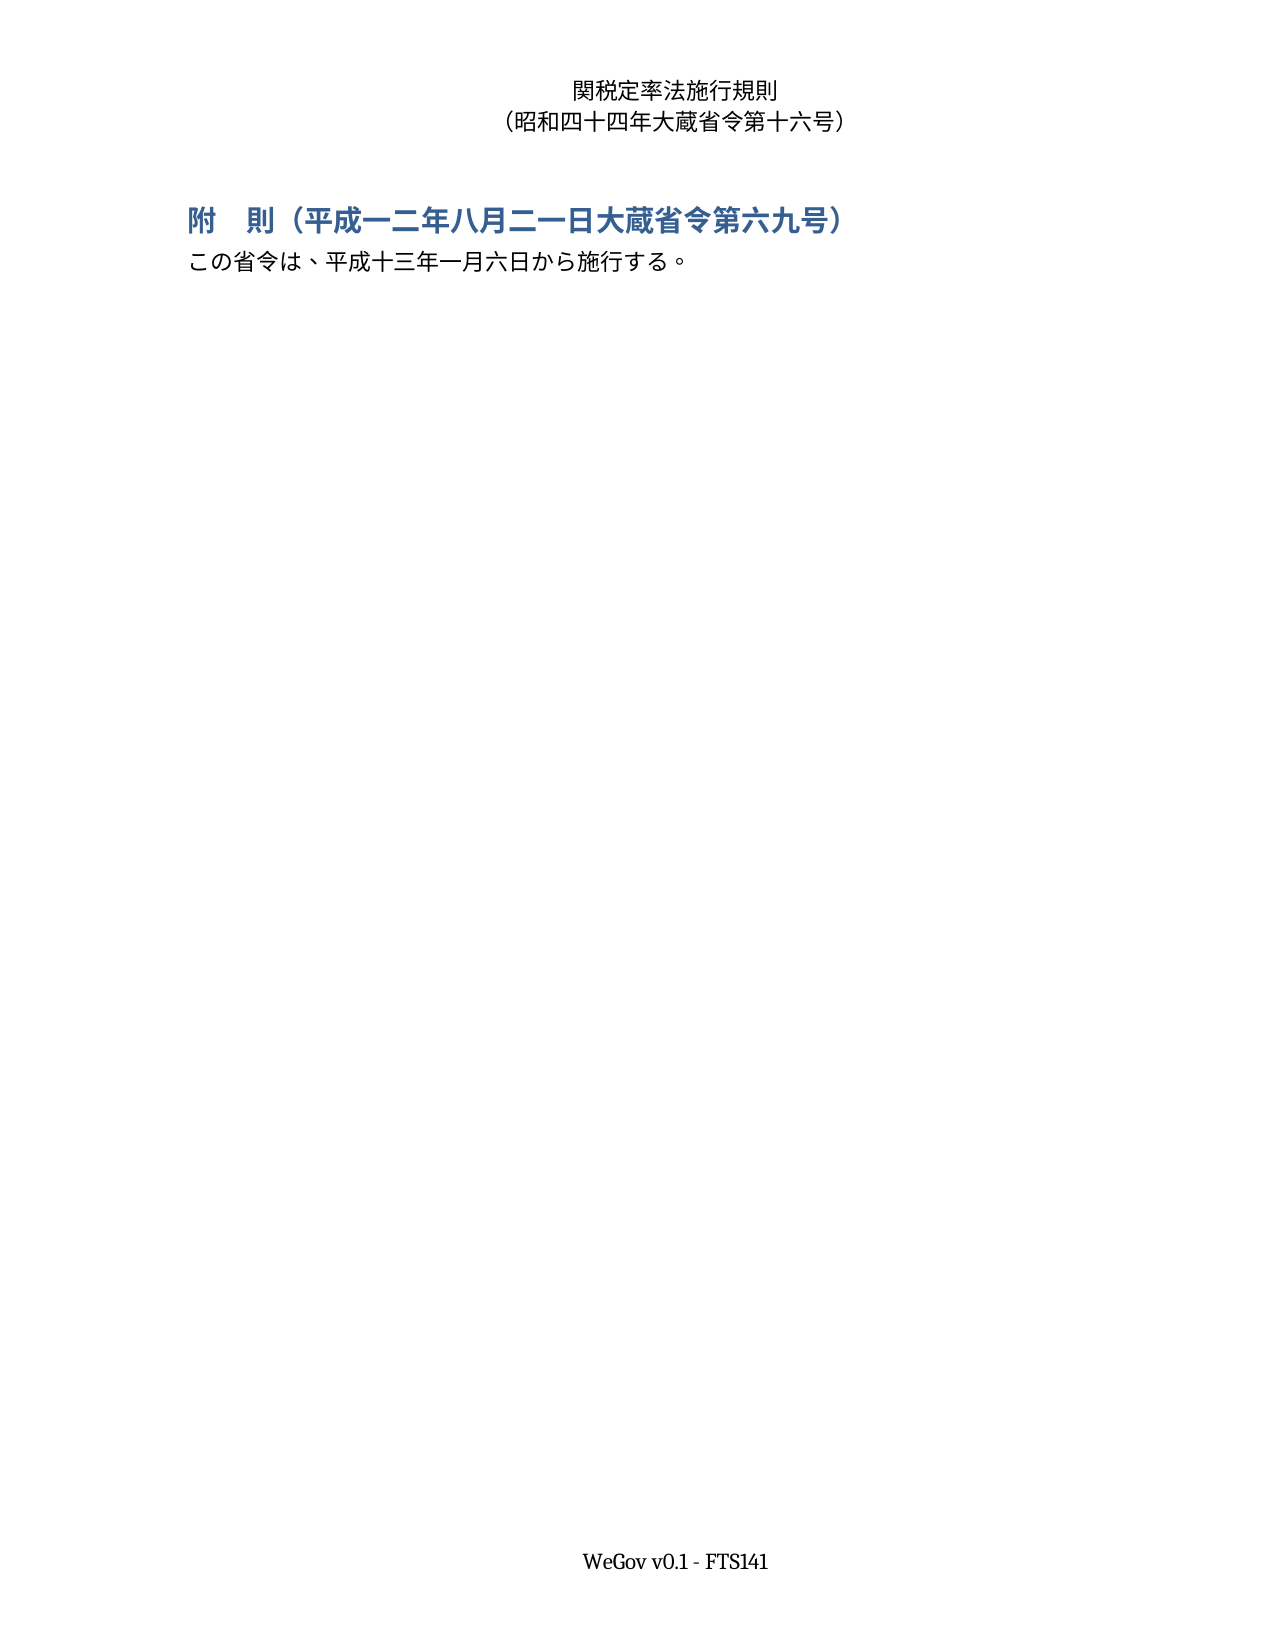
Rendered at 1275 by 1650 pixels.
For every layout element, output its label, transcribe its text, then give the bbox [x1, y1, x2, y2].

text この省令は、平成十三年一月六日から施行する。 [187, 246, 1087, 277]
subtitle 附 則（平成一二年八月二一日大蔵省令第六九号） [187, 200, 1087, 240]
